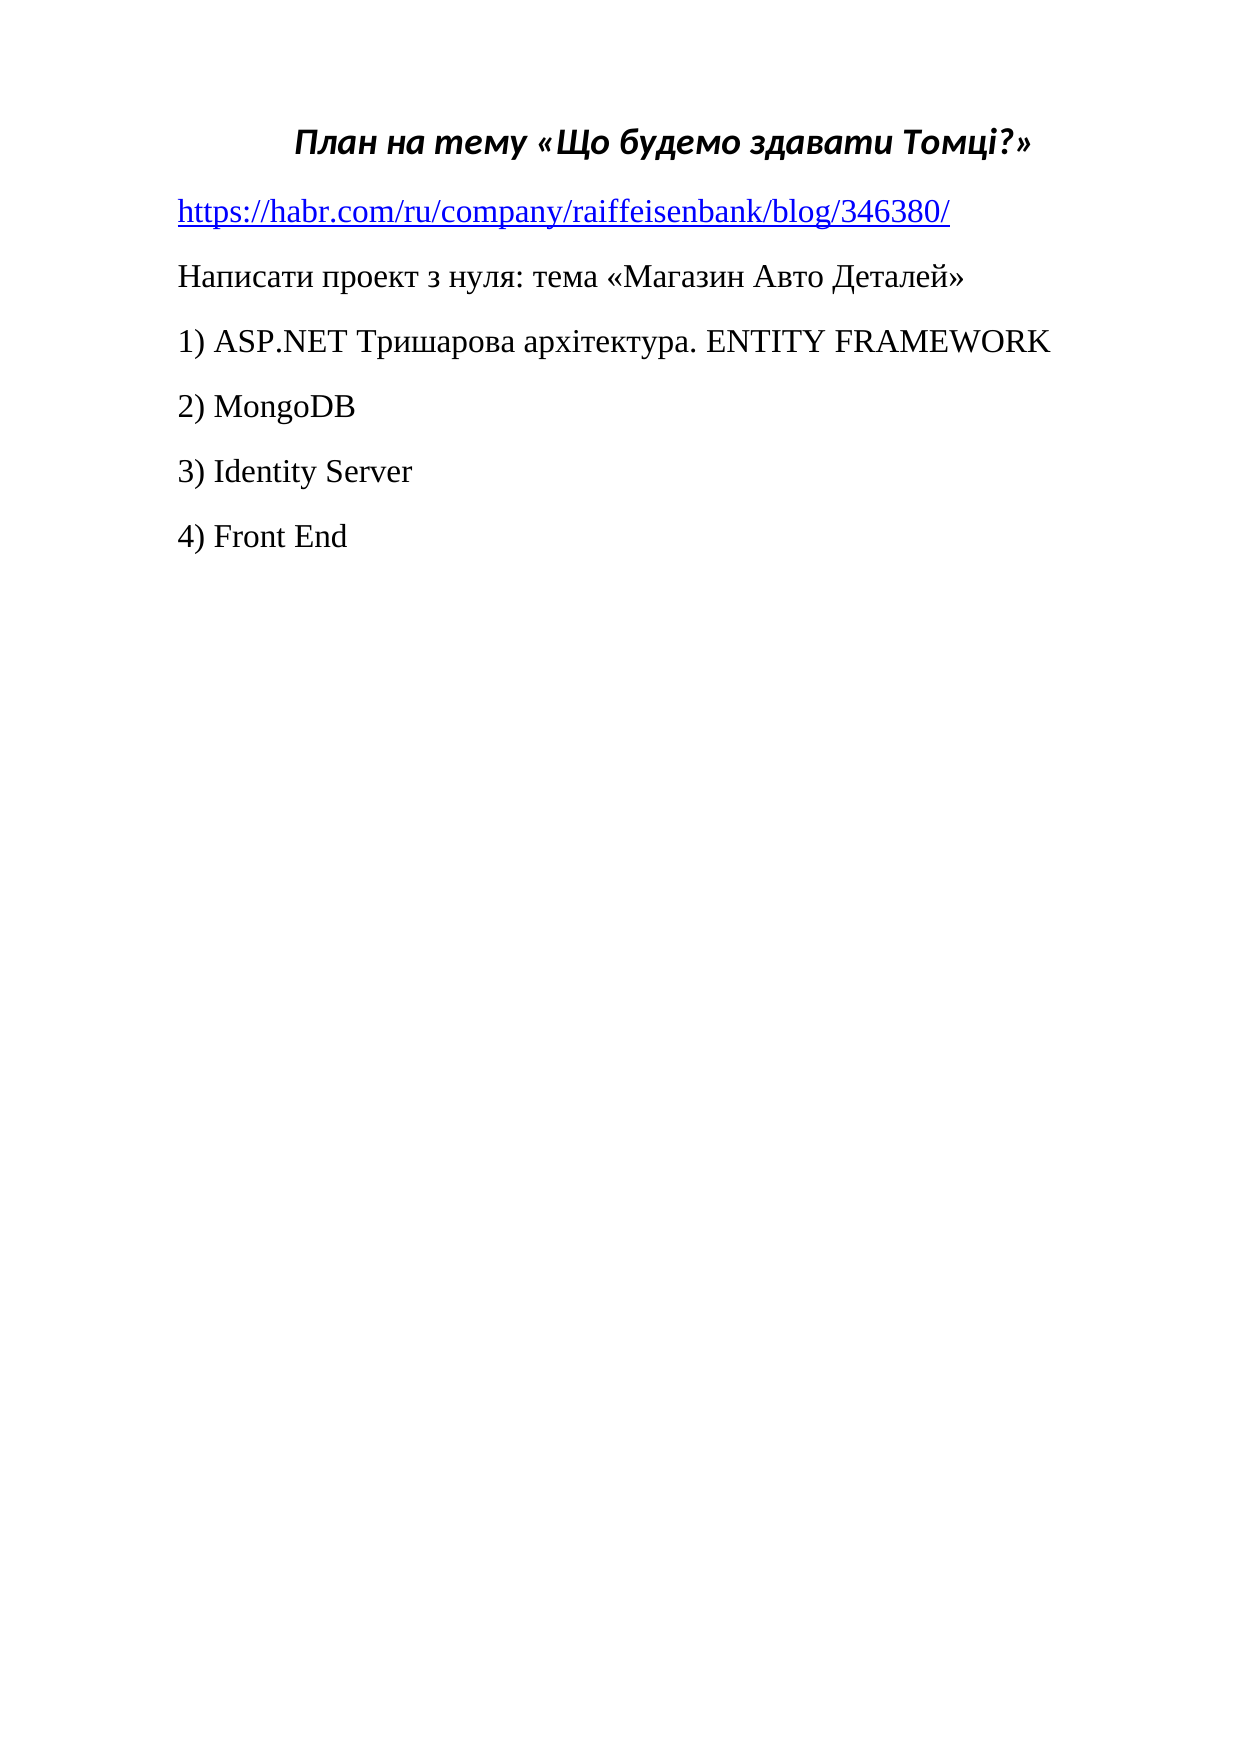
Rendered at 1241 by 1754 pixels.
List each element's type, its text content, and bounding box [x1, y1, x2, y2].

text https://habr.com/ru/company/raiffeisenbank/blog/346380/ [177, 192, 1152, 230]
text 4) Front End [177, 516, 1152, 554]
text Написати проект з нуля: тема «Магазин Авто Деталей» [177, 257, 1152, 295]
text План на тему «Що будемо здавати Томці?» [177, 118, 1152, 164]
text 2) MongoDB [177, 386, 1152, 425]
text 1) ASP.NET Тришарова архітектура. ENTITY FRAMEWORK [177, 321, 1152, 360]
text 3) Identity Server [177, 451, 1152, 489]
